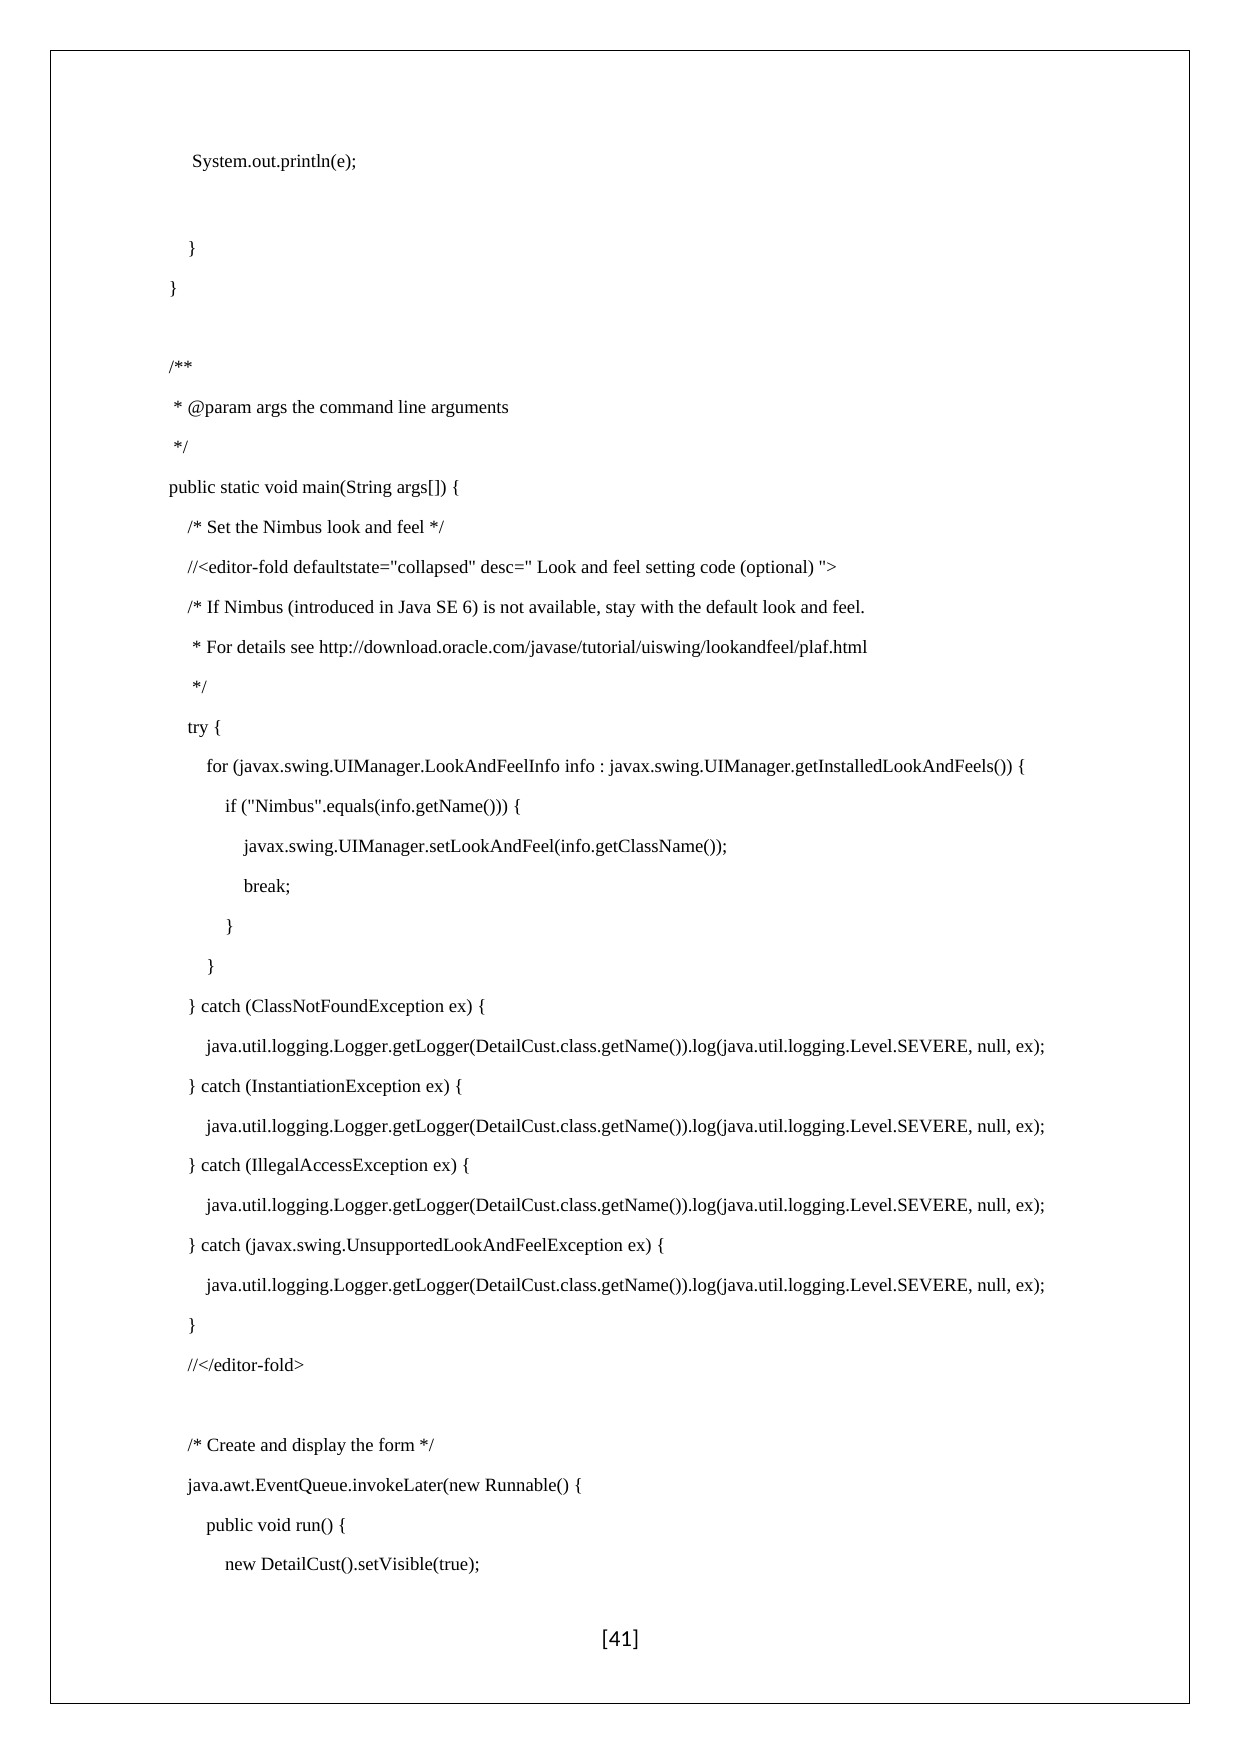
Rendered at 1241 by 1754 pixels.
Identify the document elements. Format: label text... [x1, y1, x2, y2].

text } [150, 277, 1090, 298]
text if ("Nimbus".equals(info.getName())) { [150, 795, 1090, 817]
text for (javax.swing.UIManager.LookAndFeelInfo info : javax.swing.UIManager.getInstalledLookAndFeels()) { [150, 755, 1090, 777]
text /** [150, 356, 1090, 378]
text java.util.logging.Logger.getLogger(DetailCust.class.getName()).log(java.util.logging.Level.SEVERE, null, ex); [150, 1114, 1090, 1136]
text */ [150, 436, 1090, 458]
text } catch (javax.swing.UnsupportedLookAndFeelException ex) { [150, 1234, 1090, 1256]
text java.util.logging.Logger.getLogger(DetailCust.class.getName()).log(java.util.logging.Level.SEVERE, null, ex); [150, 1035, 1090, 1056]
text * @param args the command line arguments [150, 396, 1090, 418]
text } [150, 955, 1090, 976]
text * For details see http://download.oracle.com/javase/tutorial/uiswing/lookandfeel/plaf.html [150, 636, 1090, 657]
text } catch (IllegalAccessException ex) { [150, 1154, 1090, 1176]
text try { [150, 716, 1090, 737]
text } catch (ClassNotFoundException ex) { [150, 995, 1090, 1016]
text } [150, 1314, 1090, 1336]
text public void run() { [150, 1513, 1090, 1535]
text } [150, 915, 1090, 937]
text */ [150, 676, 1090, 697]
text break; [150, 875, 1090, 897]
text //<editor-fold defaultstate="collapsed" desc=" Look and feel setting code (optional) "> [150, 556, 1090, 577]
text java.util.logging.Logger.getLogger(DetailCust.class.getName()).log(java.util.logging.Level.SEVERE, null, ex); [150, 1194, 1090, 1216]
text System.out.println(e); [150, 150, 1090, 172]
text } [150, 237, 1090, 258]
text java.awt.EventQueue.invokeLater(new Runnable() { [150, 1473, 1090, 1495]
text java.util.logging.Logger.getLogger(DetailCust.class.getName()).log(java.util.logging.Level.SEVERE, null, ex); [150, 1274, 1090, 1296]
text /* Set the Nimbus look and feel */ [150, 516, 1090, 538]
text new DetailCust().setVisible(true); [150, 1553, 1090, 1575]
text public static void main(String args[]) { [150, 476, 1090, 498]
text } catch (InstantiationException ex) { [150, 1074, 1090, 1096]
text //</editor-fold> [150, 1354, 1090, 1375]
text /* If Nimbus (introduced in Java SE 6) is not available, stay with the default look and feel. [150, 596, 1090, 617]
text /* Create and display the form */ [150, 1434, 1090, 1455]
text javax.swing.UIManager.setLookAndFeel(info.getClassName()); [150, 835, 1090, 857]
